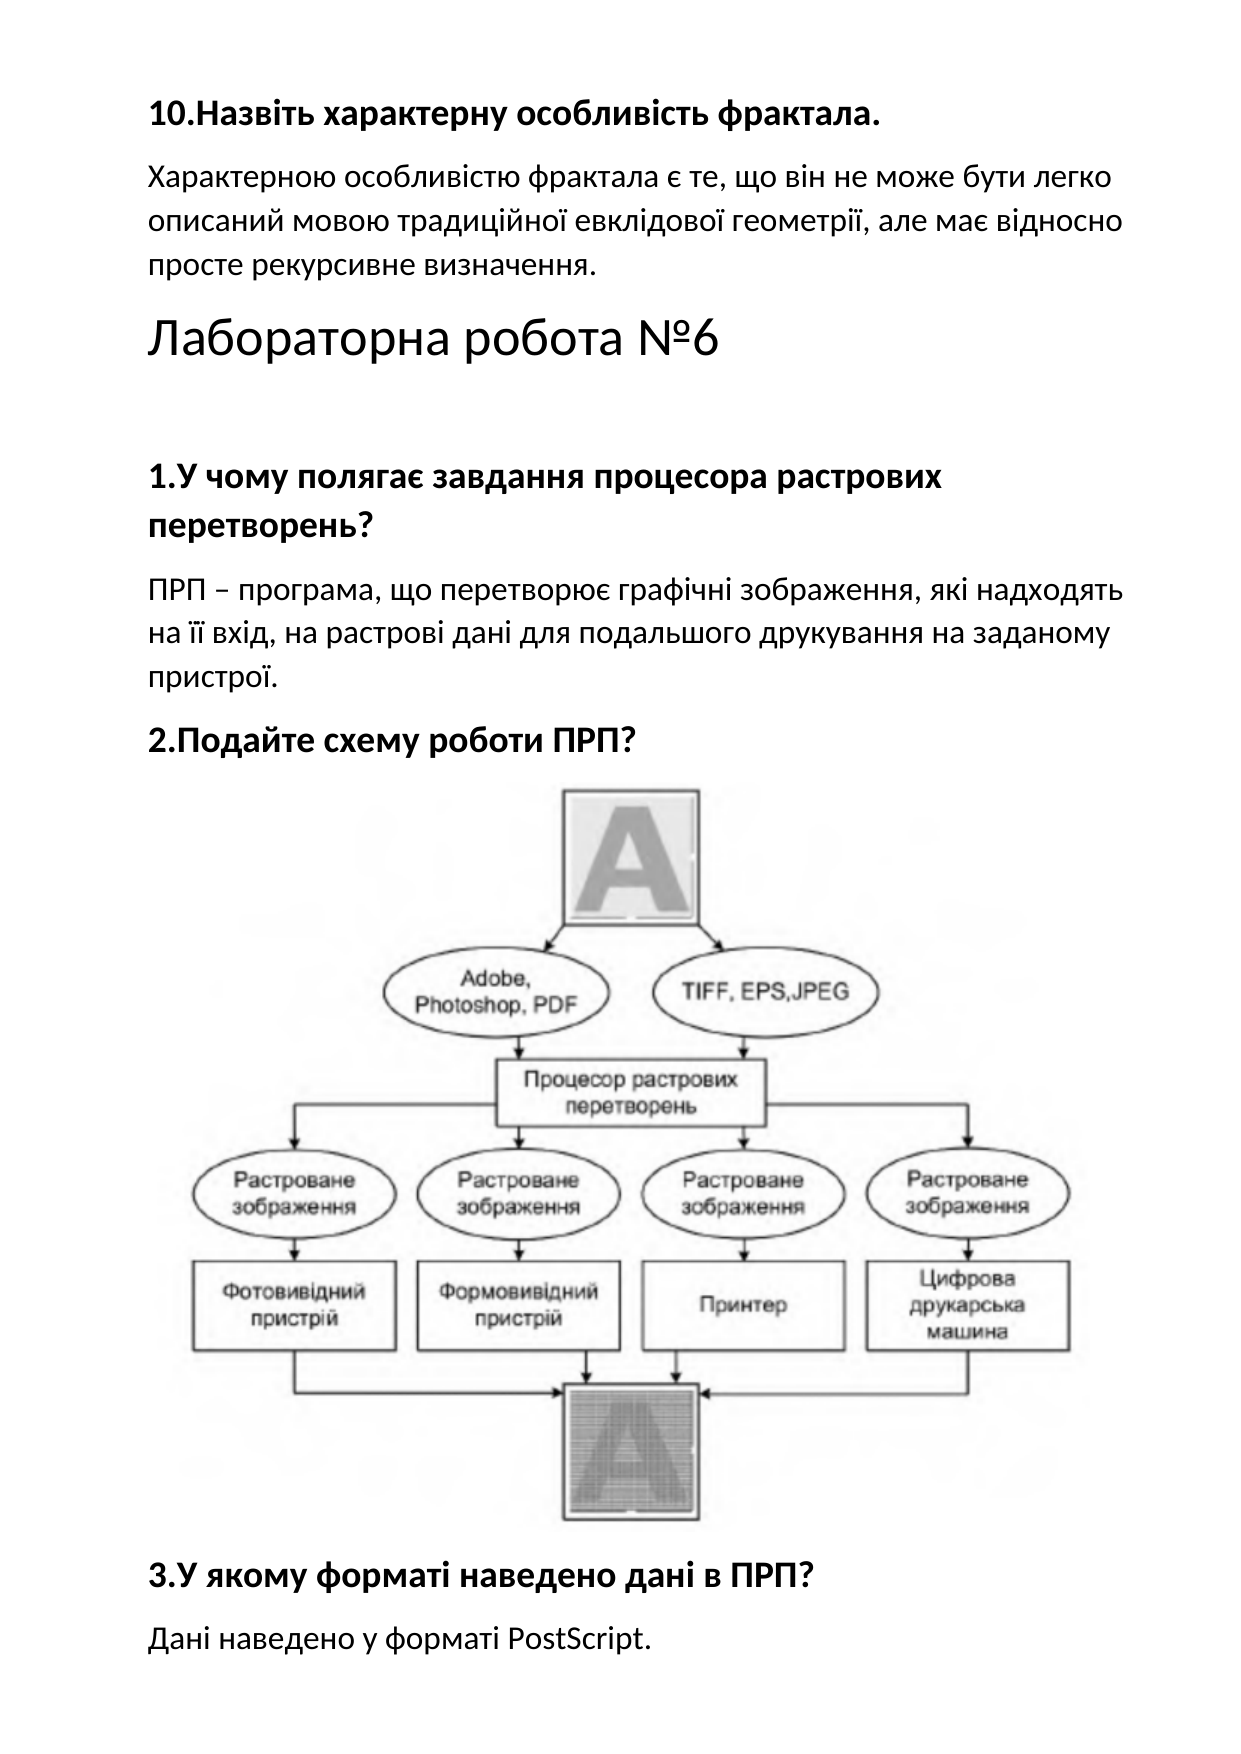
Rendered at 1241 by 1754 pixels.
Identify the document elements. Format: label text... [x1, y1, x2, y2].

text 2.Подайте схему роботи ПРП? [148, 716, 1152, 762]
text 10.Назвіть характерну особливість фрактала. [148, 88, 1152, 134]
text Лабораторна робота №6 [148, 303, 1152, 369]
text 3.У якому форматі наведено дані в ПРП? [148, 1551, 1152, 1597]
text Дані наведено у форматі PostScript. [148, 1617, 1152, 1658]
picture [147, 782, 1091, 1532]
text Характерною особливістю фрактала є те, що він не може бути легко описаний мовою традиційної евклідової геометрії, але має відносно просте рекурсивне визначення. [148, 155, 1152, 283]
text 1.У чому полягає завдання процесора растрових перетворень? [148, 452, 1152, 547]
text ПРП – програма, що перетворює графічні зображення, які надходять на її вхід, на растрові дані для подальшого друкування на заданому пристрої. [148, 567, 1152, 696]
